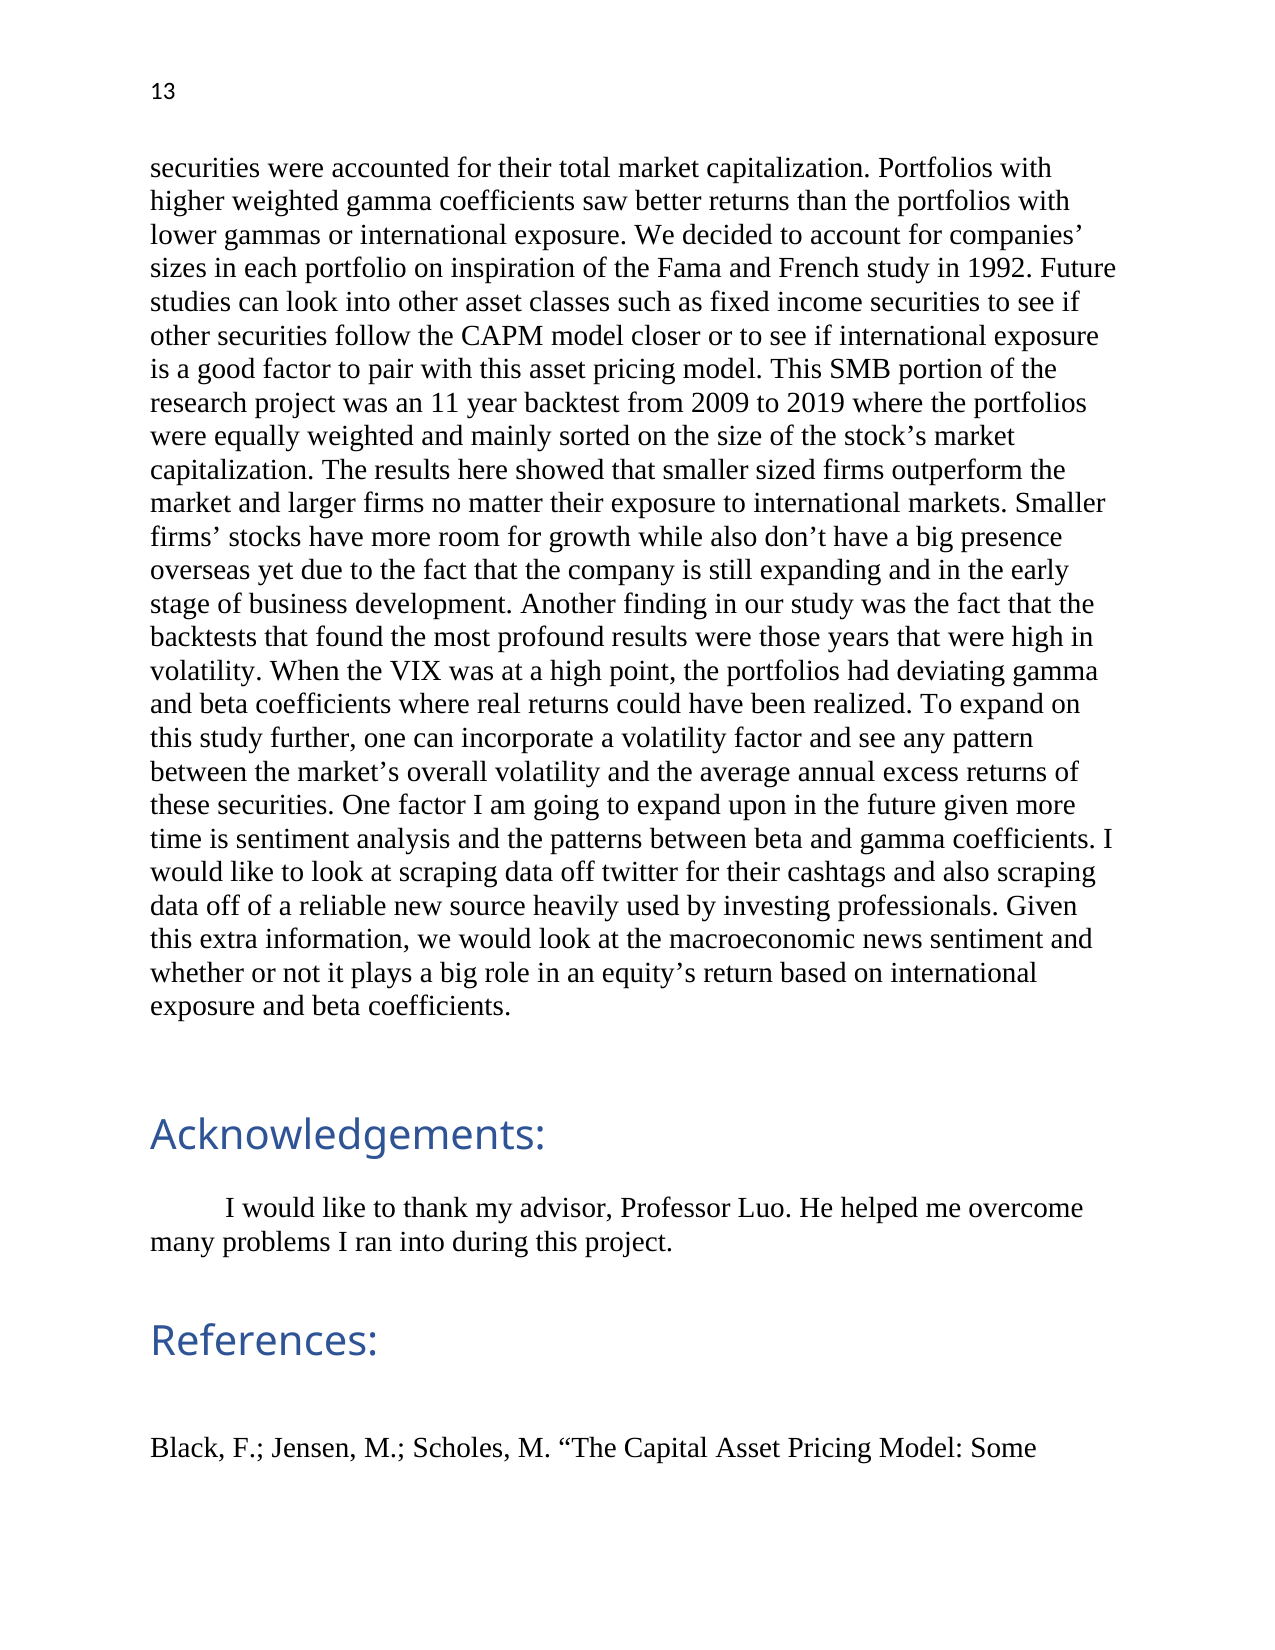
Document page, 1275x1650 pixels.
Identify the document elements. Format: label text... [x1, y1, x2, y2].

text Black, F.; Jensen, M.; Scholes, M. “The Capital Asset Pricing Model: Some [150, 1430, 1125, 1463]
text I would like to thank my advisor, Professor Luo. He helped me overcome many problems I ran into during this project. [150, 1190, 1125, 1257]
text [150, 150, 1125, 1022]
subtitle References: [150, 1311, 1125, 1368]
subtitle Acknowledgements: [150, 1104, 1125, 1161]
